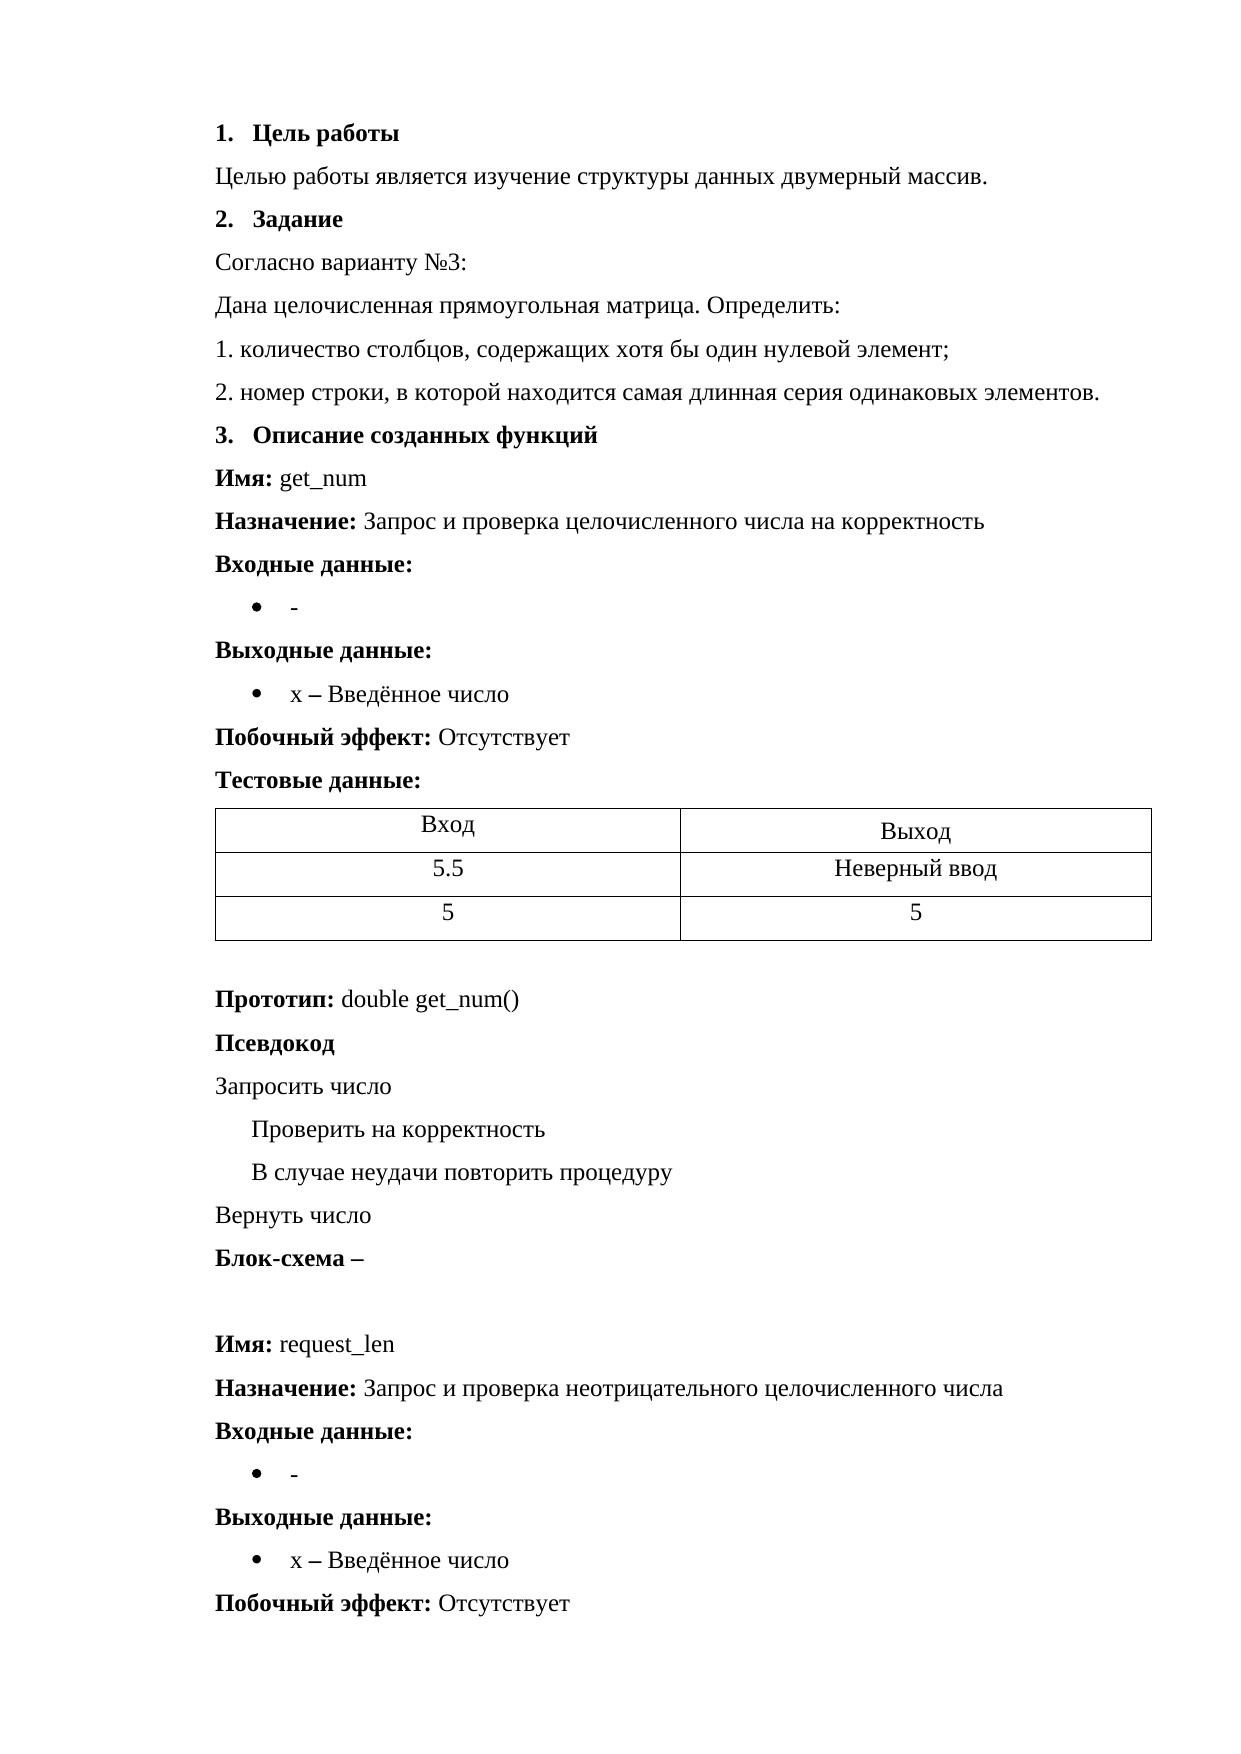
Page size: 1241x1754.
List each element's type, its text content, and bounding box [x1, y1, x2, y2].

list - [252, 1459, 1152, 1488]
text Дана целочисленная прямоугольная матрица. Определить: [215, 291, 1152, 319]
list Цель работы [215, 118, 1152, 147]
text Вернуть число [215, 1200, 1152, 1229]
text Назначение: Запрос и проверка неотрицательного целочисленного числа [215, 1373, 1152, 1401]
table_header Вход [216, 809, 680, 852]
text Выходные данные: [215, 636, 1152, 664]
text Блок-схема – [215, 1243, 1152, 1272]
table_cell 5 [681, 897, 1151, 940]
text 1. количество столбцов, содержащих хотя бы один нулевой элемент; [215, 334, 1152, 362]
text Назначение: Запрос и проверка целочисленного числа на корректность [215, 506, 1152, 535]
text Побочный эффект: Отсутствует [215, 722, 1152, 751]
list Задание [215, 204, 1152, 233]
list x – Введённое число [252, 1545, 1152, 1574]
table_cell Неверный ввод [681, 853, 1151, 896]
text Целью работы является изучение структуры данных двумерный массив. [215, 161, 1152, 190]
text Имя: request_len [215, 1329, 1152, 1358]
text Запросить число [215, 1071, 1152, 1099]
text Проверить на корректность [215, 1114, 1152, 1143]
text Прототип: double get_num() [215, 984, 1152, 1013]
text Входные данные: [215, 1416, 1152, 1444]
table_cell 5 [216, 897, 680, 940]
text Побочный эффект: Отсутствует [215, 1588, 1152, 1617]
table_cell 5.5 [216, 853, 680, 896]
list x – Введённое число [252, 679, 1152, 707]
text Псевдокод [215, 1028, 1152, 1056]
text 2. номер строки, в которой находится самая длинная серия одинаковых элементов. [215, 377, 1152, 406]
text Согласно варианту №3: [215, 247, 1152, 276]
table_header Выход [681, 809, 1151, 852]
text Тестовые данные: [215, 765, 1152, 794]
list - [252, 592, 1152, 621]
text Выходные данные: [215, 1502, 1152, 1531]
list Описание созданных функций [215, 420, 1152, 449]
text Имя: get_num [215, 463, 1152, 492]
text В случае неудачи повторить процедуру [215, 1157, 1152, 1186]
text Входные данные: [215, 549, 1152, 578]
